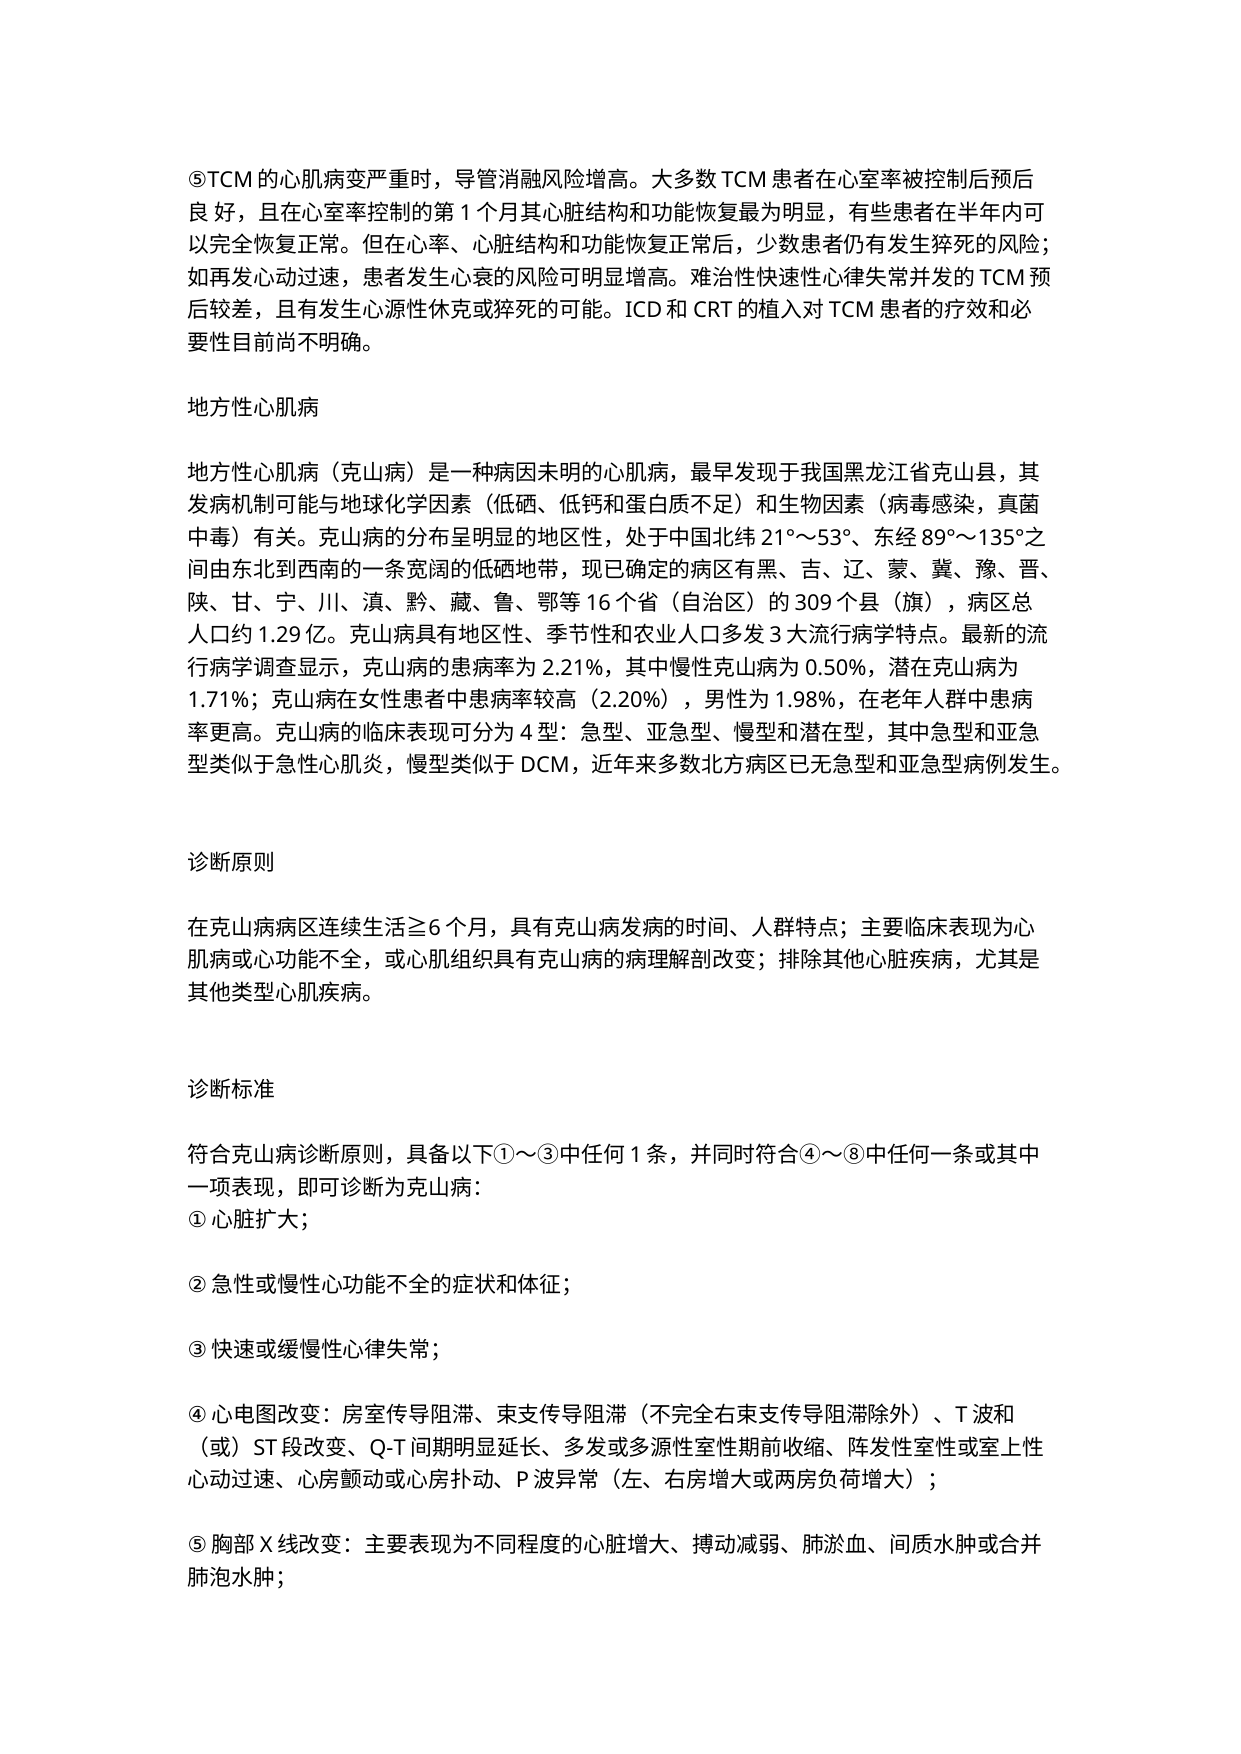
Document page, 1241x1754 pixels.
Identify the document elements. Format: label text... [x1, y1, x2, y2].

text 地方性心肌病（克山病）是一种病因未明的心肌病，最早发现于我国黑龙江省克山县，其发病机制可能与地球化学因素（低硒、低钙和蛋白质不足）和生物因素（病毒感染，真菌中毒）有关。克山病的分布呈明显的地区性，处于中国北纬21°～53°、东经89°～135°之间由东北到西南的一条宽阔的低硒地带，现已确定的病区有黑、吉、辽、蒙、冀、豫、晋、陕、甘、宁、川、滇、黔、藏、鲁、鄂等16个省（自治区）的309个县（旗），病区总人口约1.29亿。克山病具有地区性、季节性和农业人口多发3大流行病学特点。最新的流行病学调查显示，克山病的患病率为2.21%，其中慢性克山病为0.50%，潜在克山病为1.71%；克山病在女性患者中患病率较高（2.20%），男性为1.98%，在老年人群中患病率更高。克山病的临床表现可分为4型：急型、亚急型、慢型和潜在型，其中急型和亚急型类似于急性心肌炎，慢型类似于DCM，近年来多数北方病区已无急型和亚急型病例发生。 [187, 454, 1053, 779]
text 诊断标准 [187, 1072, 1053, 1104]
text ①心脏扩大； [187, 1202, 1053, 1234]
text ⑤TCM的心肌病变严重时，导管消融风险增高。大多数TCM患者在心室率被控制后预后良 好，且在心室率控制的第1个月其心脏结构和功能恢复最为明显，有些患者在半年内可以完全恢复正常。但在心率、心脏结构和功能恢复正常后，少数患者仍有发生猝死的风险；如再发心动过速，患者发生心衰的风险可明显增高。难治性快速性心律失常并发的TCM预后较差，且有发生心源性休克或猝死的可能。ICD和CRT的植入对TCM患者的疗效和必要性目前尚不明确。 [187, 162, 1053, 357]
text ②急性或慢性心功能不全的症状和体征； [187, 1267, 1053, 1299]
text 在克山病病区连续生活≧6个月，具有克山病发病的时间、人群特点；主要临床表现为心肌病或心功能不全，或心肌组织具有克山病的病理解剖改变；排除其他心脏疾病，尤其是其他类型心肌疾病。 [187, 909, 1053, 1007]
text ④心电图改变：房室传导阻滞、束支传导阻滞（不完全右束支传导阻滞除外）、T波和（或）ST段改变、Q-T间期明显延长、多发或多源性室性期前收缩、阵发性室性或室上性心动过速、心房颤动或心房扑动、P波异常（左、右房增大或两房负荷增大）； [187, 1397, 1053, 1494]
text 地方性心肌病 [187, 389, 1053, 422]
text ③快速或缓慢性心律失常； [187, 1332, 1053, 1364]
text ⑤胸部X线改变：主要表现为不同程度的心脏增大、搏动减弱、肺淤血、间质水肿或合并肺泡水肿； [187, 1527, 1053, 1592]
text 符合克山病诊断原则，具备以下①～③中任何1条，并同时符合④～⑧中任何一条或其中一项表现，即可诊断为克山病： [187, 1137, 1053, 1202]
text 诊断原则 [187, 844, 1053, 877]
